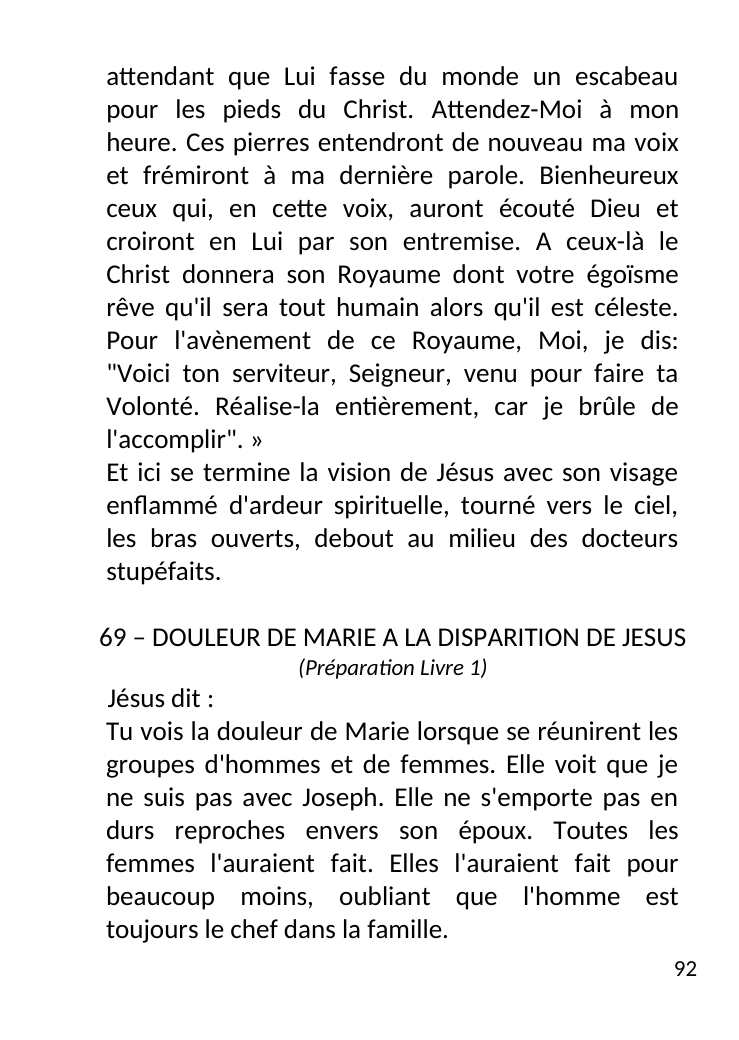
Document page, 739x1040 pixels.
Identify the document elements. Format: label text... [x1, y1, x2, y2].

text 69 – DOULEUR DE MARIE A LA DISPARITION DE JESUS [89, 620, 697, 653]
text Et ici se termine la vision de Jésus avec son visage enflammé d'ardeur spirituelle, tourné vers le ciel, les bras ouverts, debout au milieu des docteurs stupéfaits. [106, 455, 679, 587]
text Tu vois la douleur de Marie lorsque se réunirent les groupes d'hommes et de femmes. Elle voit que je ne suis pas avec Joseph. Elle ne s'emporte pas en durs reproches envers son époux. Toutes les femmes l'auraient fait. Elles l'auraient fait pour beaucoup moins, oubliant que l'homme est toujours le chef dans la famille. [106, 714, 679, 946]
text (Préparation Livre 1) [89, 653, 697, 681]
text Jésus dit : [107, 681, 691, 714]
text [106, 59, 679, 455]
